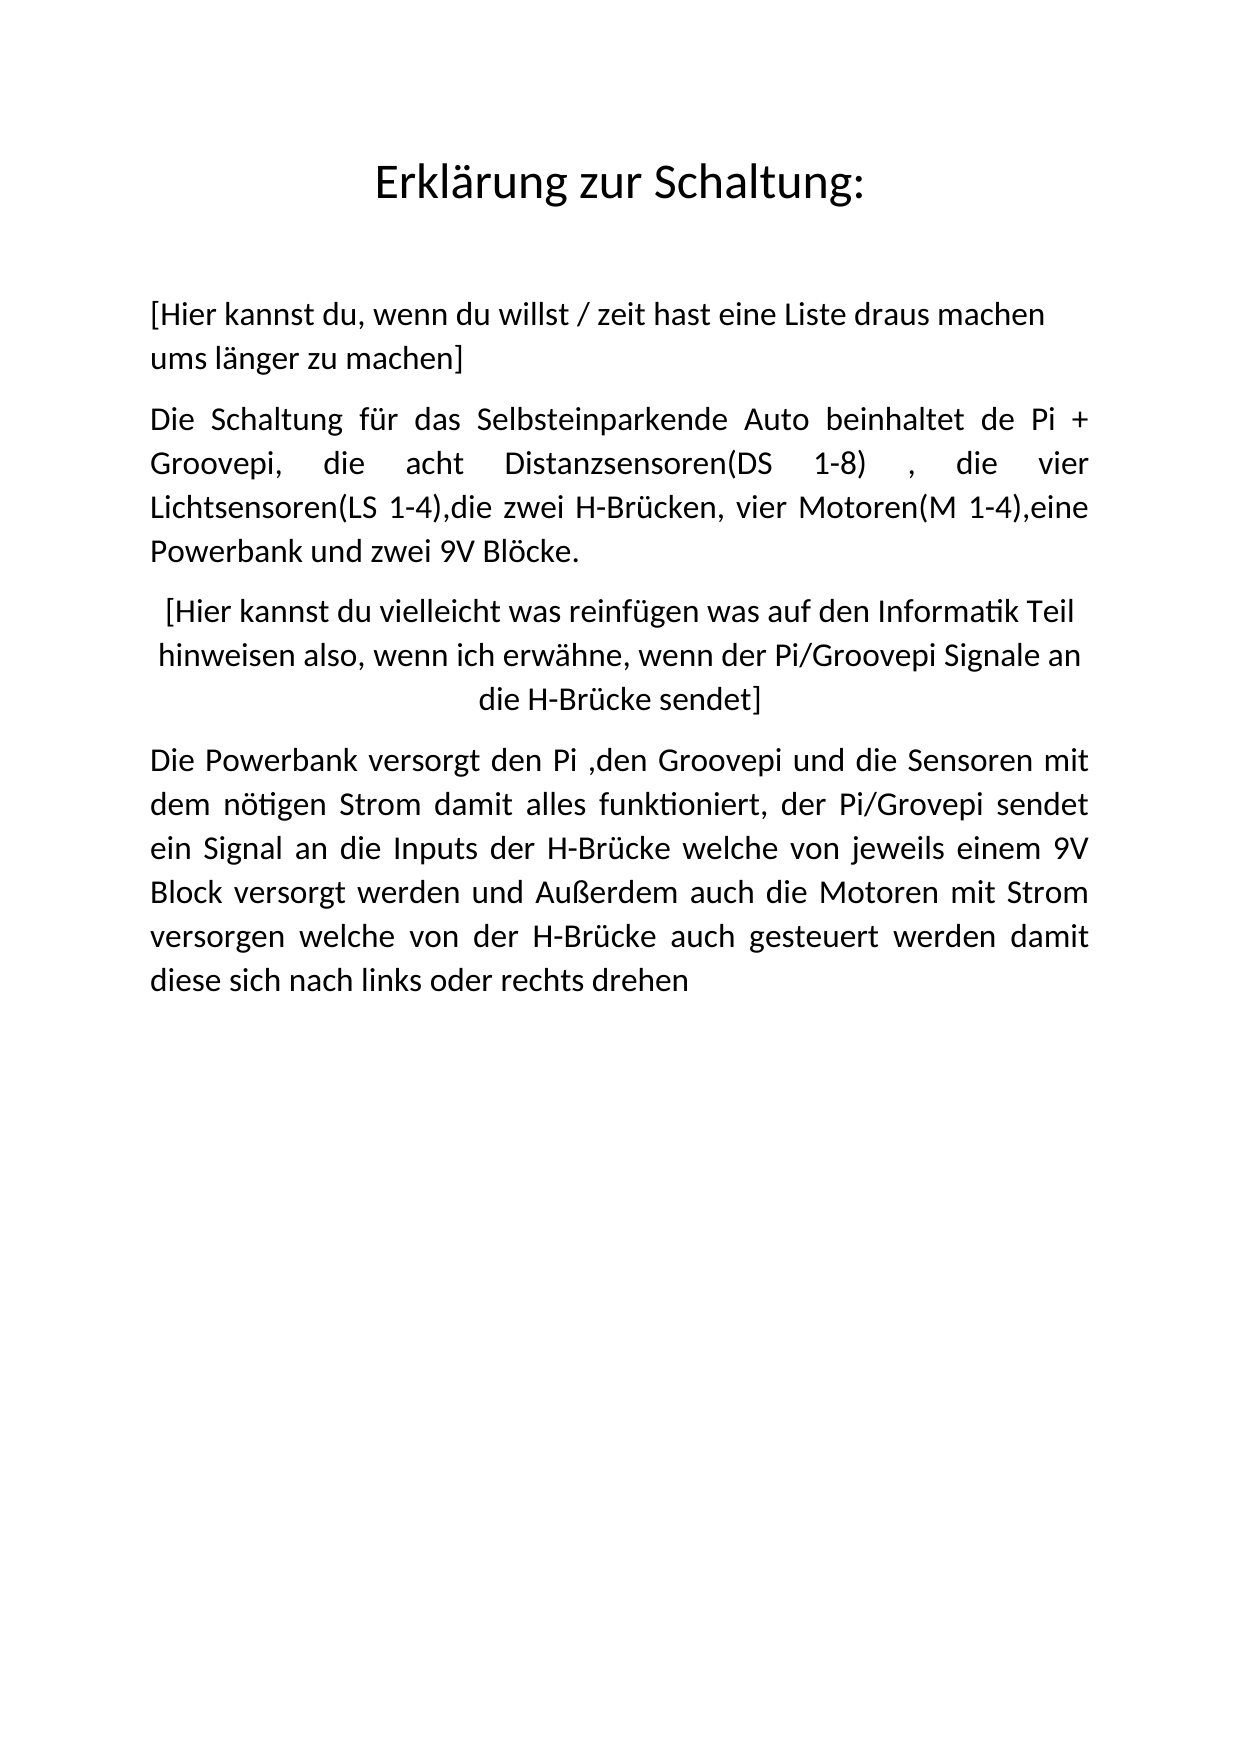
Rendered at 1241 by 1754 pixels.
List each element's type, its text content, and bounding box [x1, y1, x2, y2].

text [Hier kannst du vielleicht was reinfügen was auf den Informatik Teil hinweisen also, wenn ich erwähne, wenn der Pi/Groovepi Signale an die H-Brücke sendet] [150, 590, 1090, 719]
text Die Schaltung für das Selbsteinparkende Auto beinhaltet de Pi + Groovepi, die acht Distanzsensoren(DS 1-8) , die vier Lichtsensoren(LS 1-4),die zwei H-Brücken, vier Motoren(M 1-4),eine Powerbank und zwei 9V Blöcke. [150, 398, 1090, 570]
text Erklärung zur Schaltung: [150, 150, 1090, 211]
text [Hier kannst du, wenn du willst / zeit hast eine Liste draus machen ums länger zu machen] [150, 293, 1090, 378]
text Die Powerbank versorgt den Pi ,den Groovepi und die Sensoren mit dem nötigen Strom damit alles funktioniert, der Pi/Grovepi sendet ein Signal an die Inputs der H-Brücke welche von jeweils einem 9V Block versorgt werden und Außerdem auch die Motoren mit Strom versorgen welche von der H-Brücke auch gesteuert werden damit diese sich nach links oder rechts drehen [150, 739, 1090, 999]
